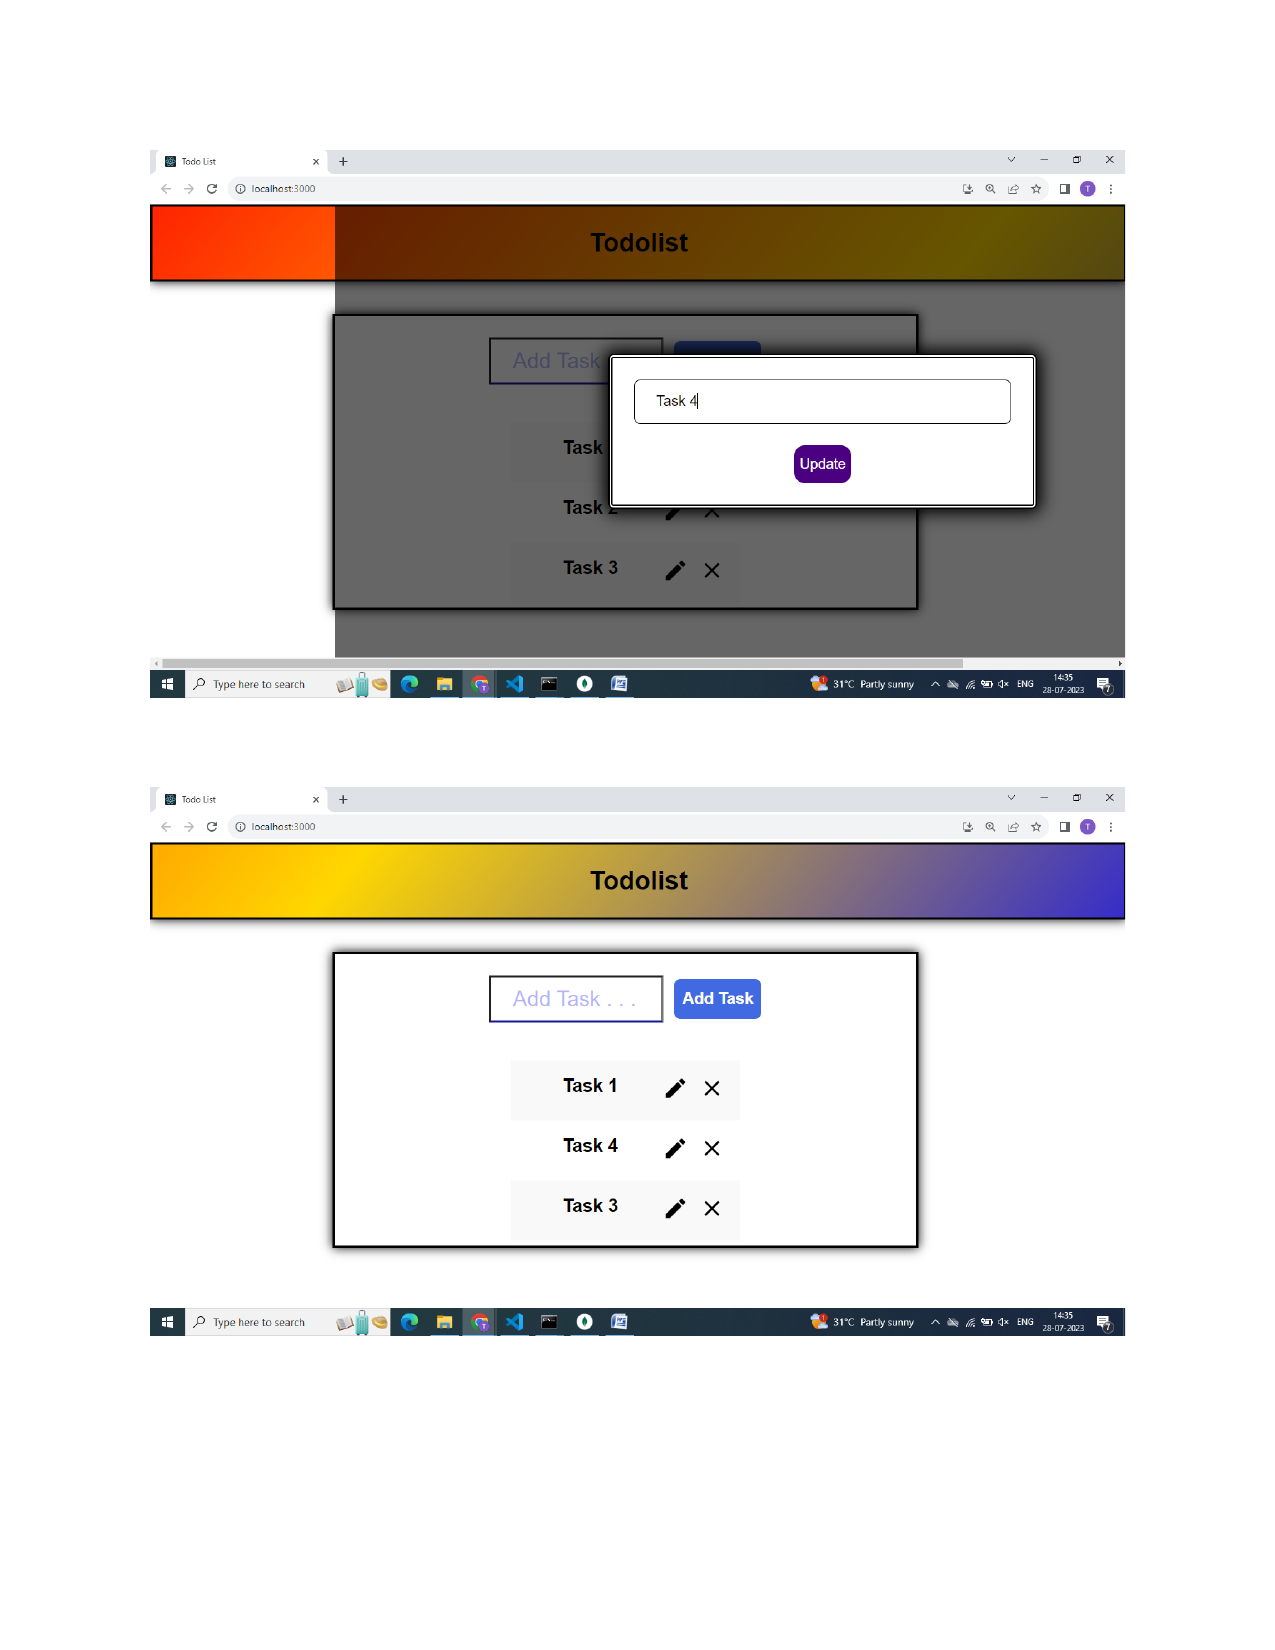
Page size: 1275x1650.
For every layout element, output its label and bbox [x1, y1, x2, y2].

picture [150, 150, 1125, 698]
picture [150, 787, 1125, 1336]
